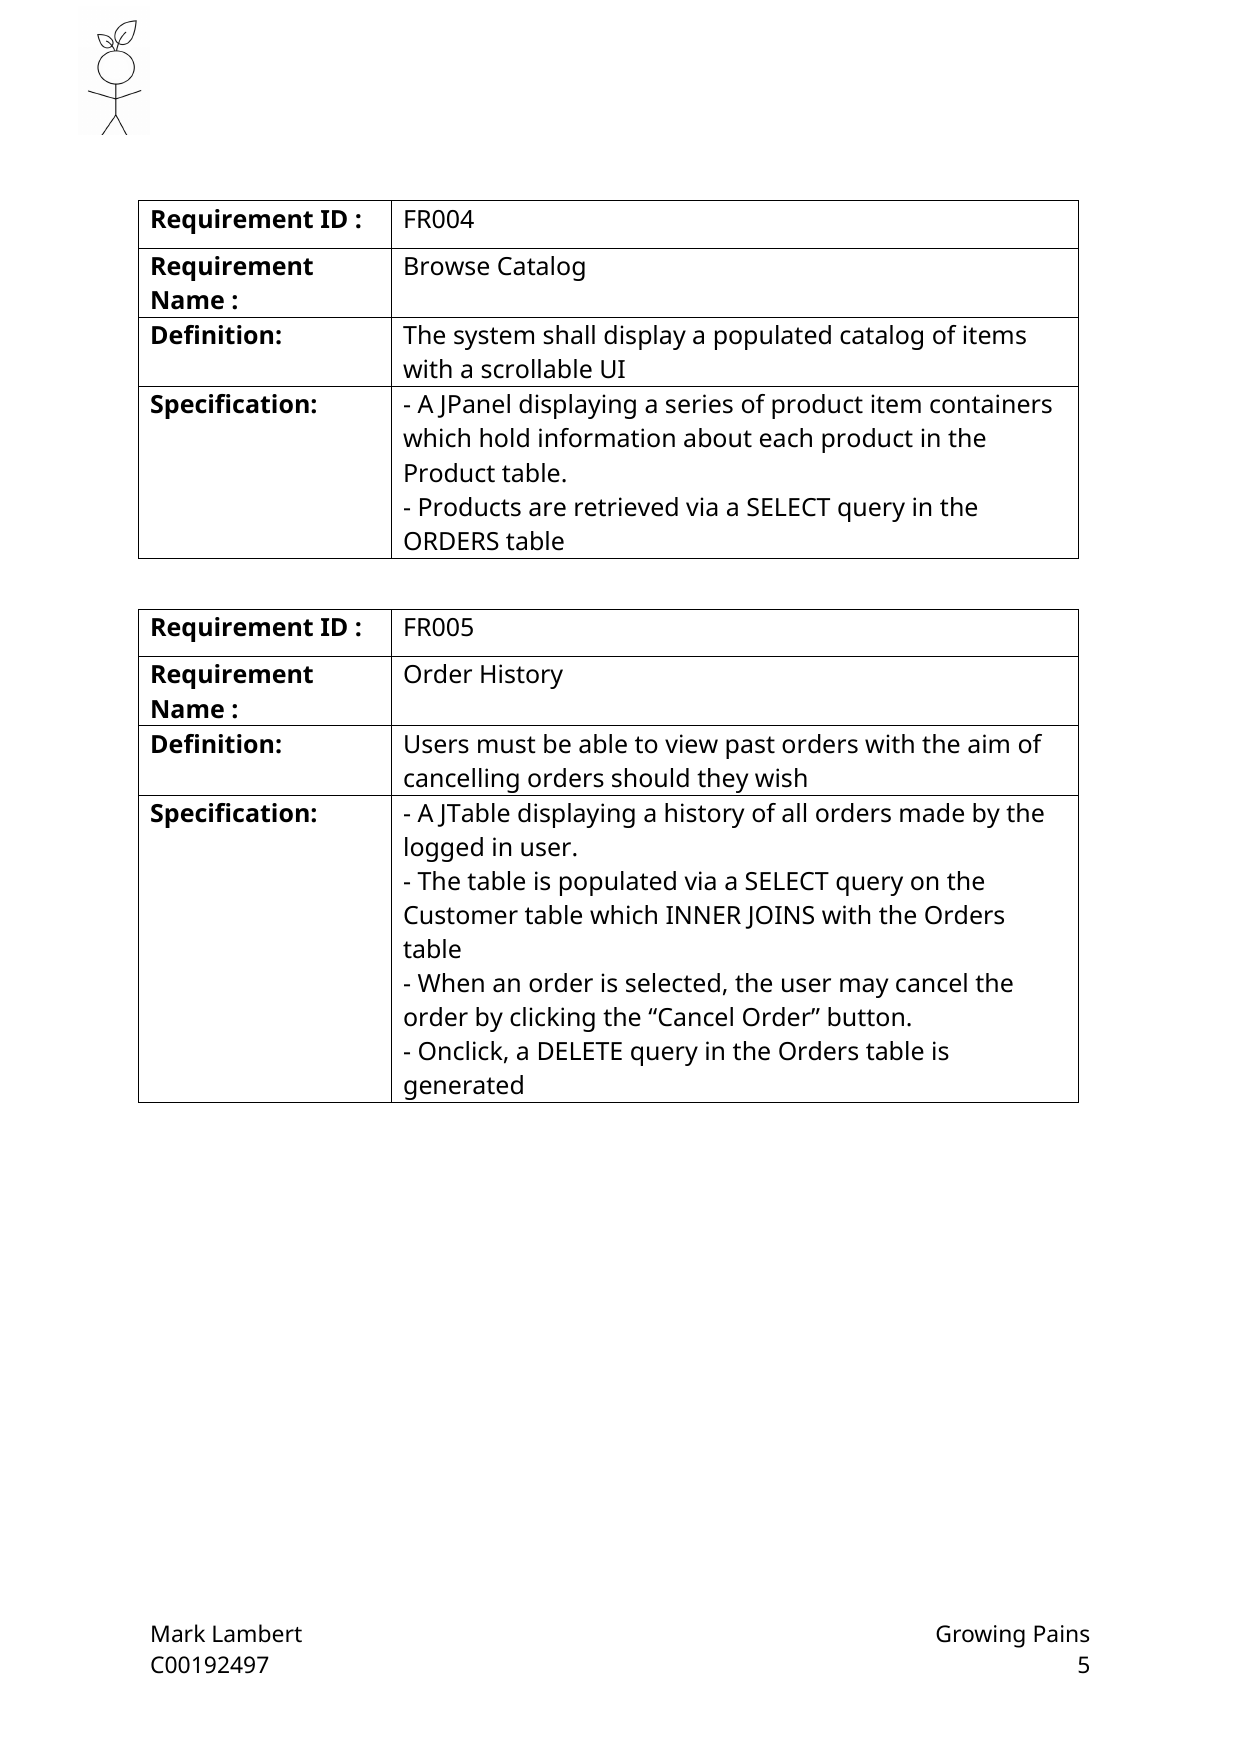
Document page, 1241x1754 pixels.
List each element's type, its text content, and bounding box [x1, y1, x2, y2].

table_cell Definition: [139, 318, 391, 386]
table_cell Browse Catalog [392, 249, 1078, 317]
table_header Requirement ID : [139, 201, 391, 248]
table_cell Requirement Name : [139, 249, 391, 317]
table_cell Specification: [139, 796, 391, 1102]
table_header FR005 [392, 610, 1078, 656]
table_cell Order History [392, 657, 1078, 725]
table_cell - A JPanel displaying a series of product item containers which hold information about each product in the Product table. - Products are retrieved via a SELECT query in the ORDERS table [392, 387, 1078, 557]
table_cell - A JTable displaying a history of all orders made by the logged in user. - The table is populated via a SELECT query on the Customer table which INNER JOINS with the Orders table - When an order is selected, the user may cancel the order by clicking the “Cancel Order” button. - Onclick, a DELETE query in the Orders table is generated [392, 796, 1078, 1102]
picture [78, 6, 150, 135]
table_cell The system shall display a populated catalog of items with a scrollable UI [392, 318, 1078, 386]
table_cell Definition: [139, 726, 391, 794]
table_cell Users must be able to view past orders with the aim of cancelling orders should they wish [392, 726, 1078, 794]
table_cell Requirement Name : [139, 657, 391, 725]
table_cell Specification: [139, 387, 391, 557]
table_header FR004 [392, 201, 1078, 248]
table_header Requirement ID : [139, 610, 391, 656]
